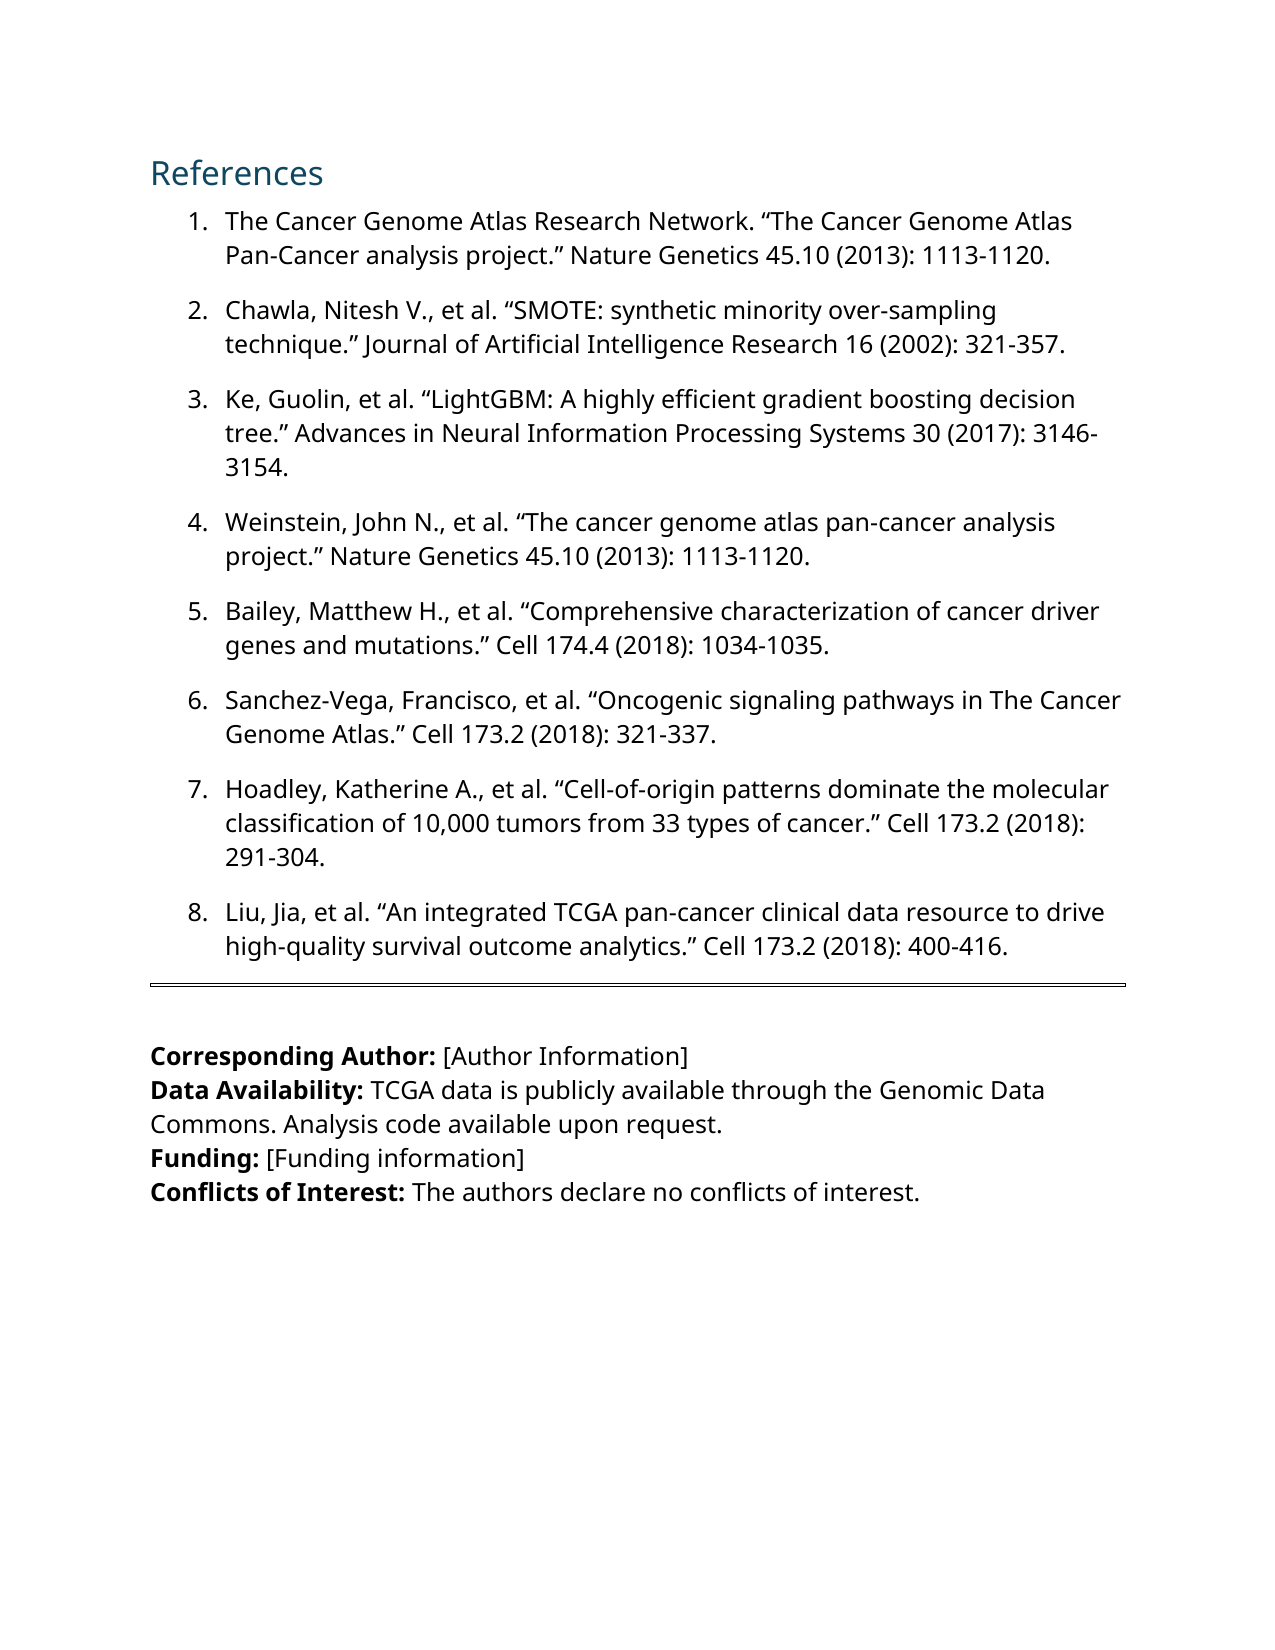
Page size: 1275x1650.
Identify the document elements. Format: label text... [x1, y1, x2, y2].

list The Cancer Genome Atlas Research Network. “The Cancer Genome Atlas Pan-Cancer analysis project.” Nature Genetics 45.10 (2013): 1113-1120. [187, 204, 1125, 272]
text Corresponding Author: [Author Information] Data Availability: TCGA data is publicly available through the Genomic Data Commons. Analysis code available upon request. Funding: [Funding information] Conflicts of Interest: The authors declare no conflicts of interest. [150, 1038, 1125, 1209]
list Bailey, Matthew H., et al. “Comprehensive characterization of cancer driver genes and mutations.” Cell 174.4 (2018): 1034-1035. [187, 594, 1125, 662]
list Liu, Jia, et al. “An integrated TCGA pan-cancer clinical data resource to drive high-quality survival outcome analytics.” Cell 173.2 (2018): 400-416. [187, 894, 1125, 963]
subtitle References [150, 150, 1125, 195]
list Weinstein, John N., et al. “The cancer genome atlas pan-cancer analysis project.” Nature Genetics 45.10 (2013): 1113-1120. [187, 505, 1125, 573]
list Sanchez-Vega, Francisco, et al. “Oncogenic signaling pathways in The Cancer Genome Atlas.” Cell 173.2 (2018): 321-337. [187, 683, 1125, 751]
list Ke, Guolin, et al. “LightGBM: A highly efficient gradient boosting decision tree.” Advances in Neural Information Processing Systems 30 (2017): 3146-3154. [187, 382, 1125, 484]
list Chawla, Nitesh V., et al. “SMOTE: synthetic minority over-sampling technique.” Journal of Artificial Intelligence Research 16 (2002): 321-357. [187, 293, 1125, 361]
list Hoadley, Katherine A., et al. “Cell-of-origin patterns dominate the molecular classification of 10,000 tumors from 33 types of cancer.” Cell 173.2 (2018): 291-304. [187, 772, 1125, 874]
